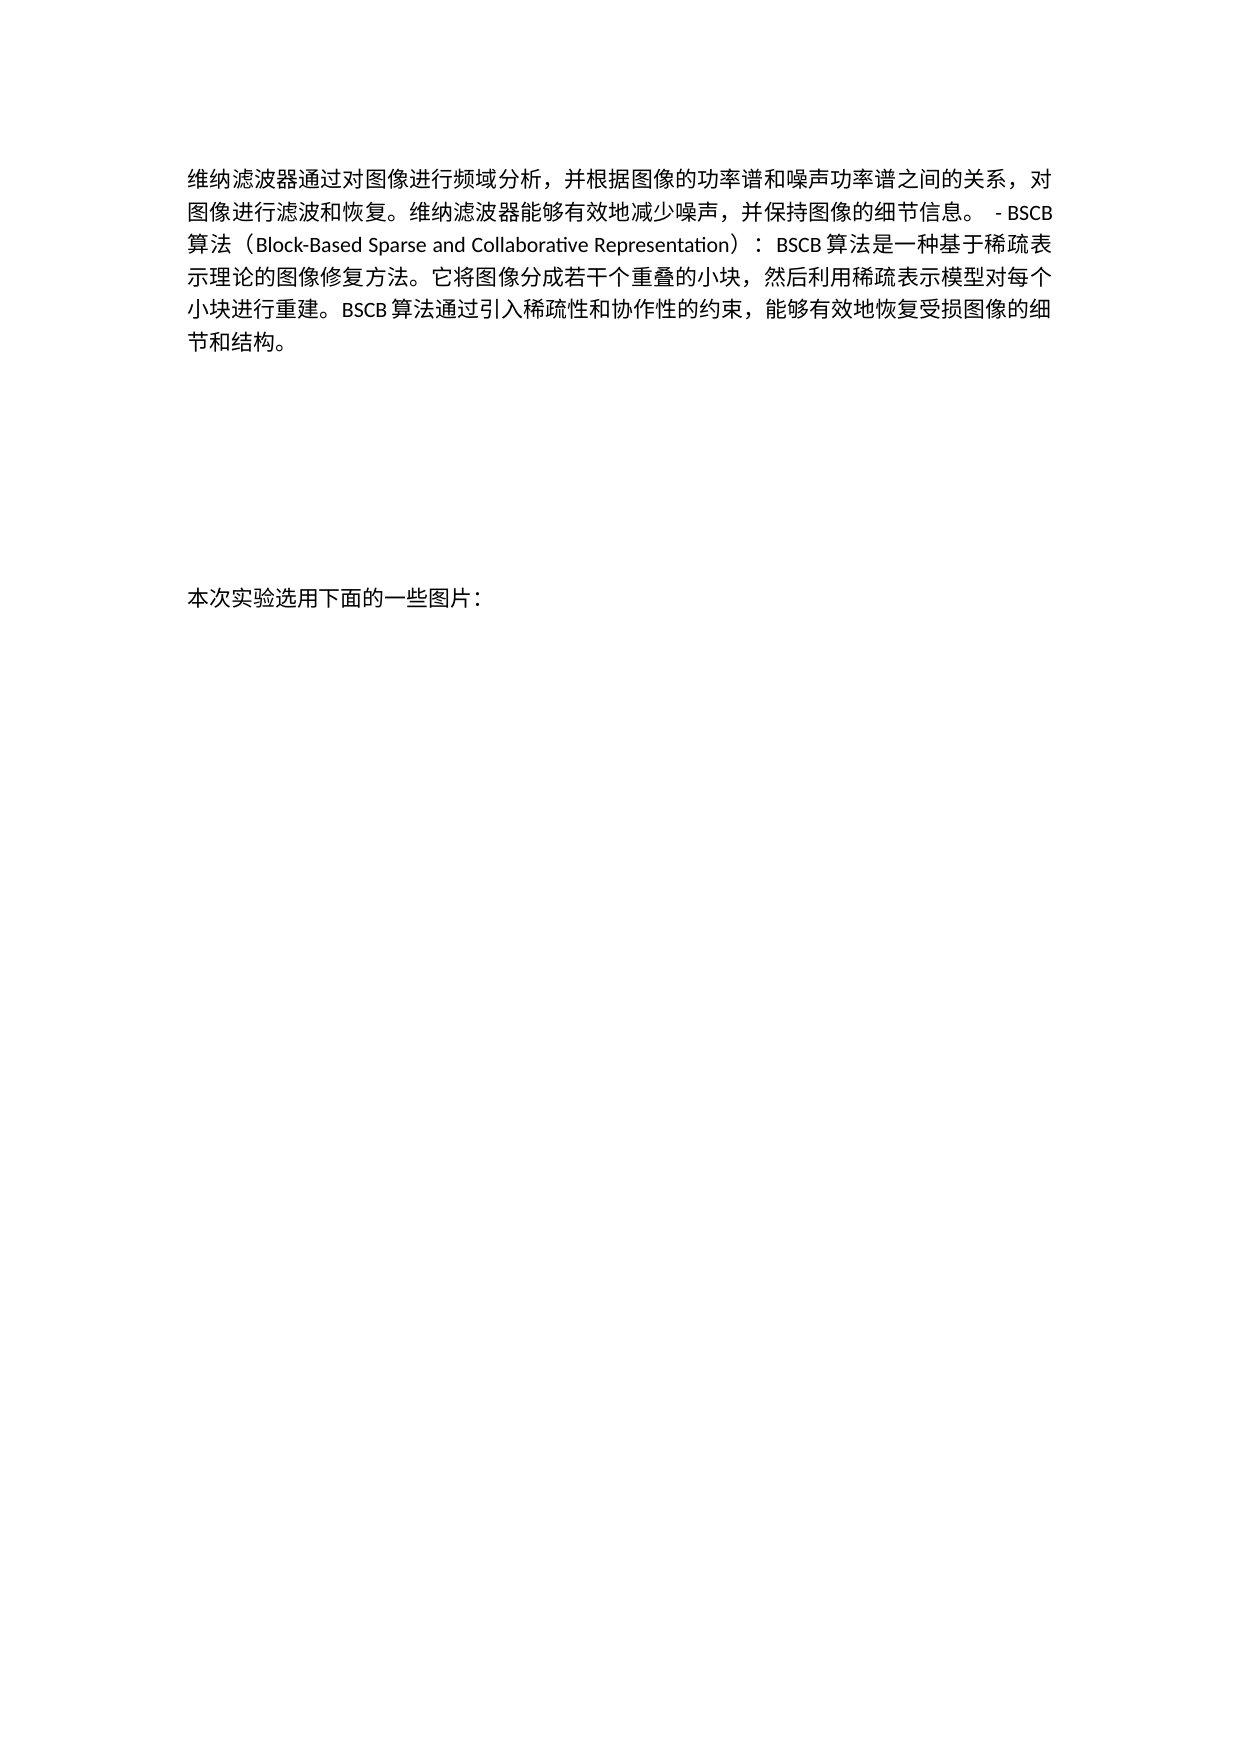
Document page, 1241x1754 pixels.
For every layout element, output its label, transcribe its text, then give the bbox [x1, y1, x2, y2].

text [187, 162, 1053, 357]
text 本次实验选用下面的一些图片： [187, 581, 1053, 613]
